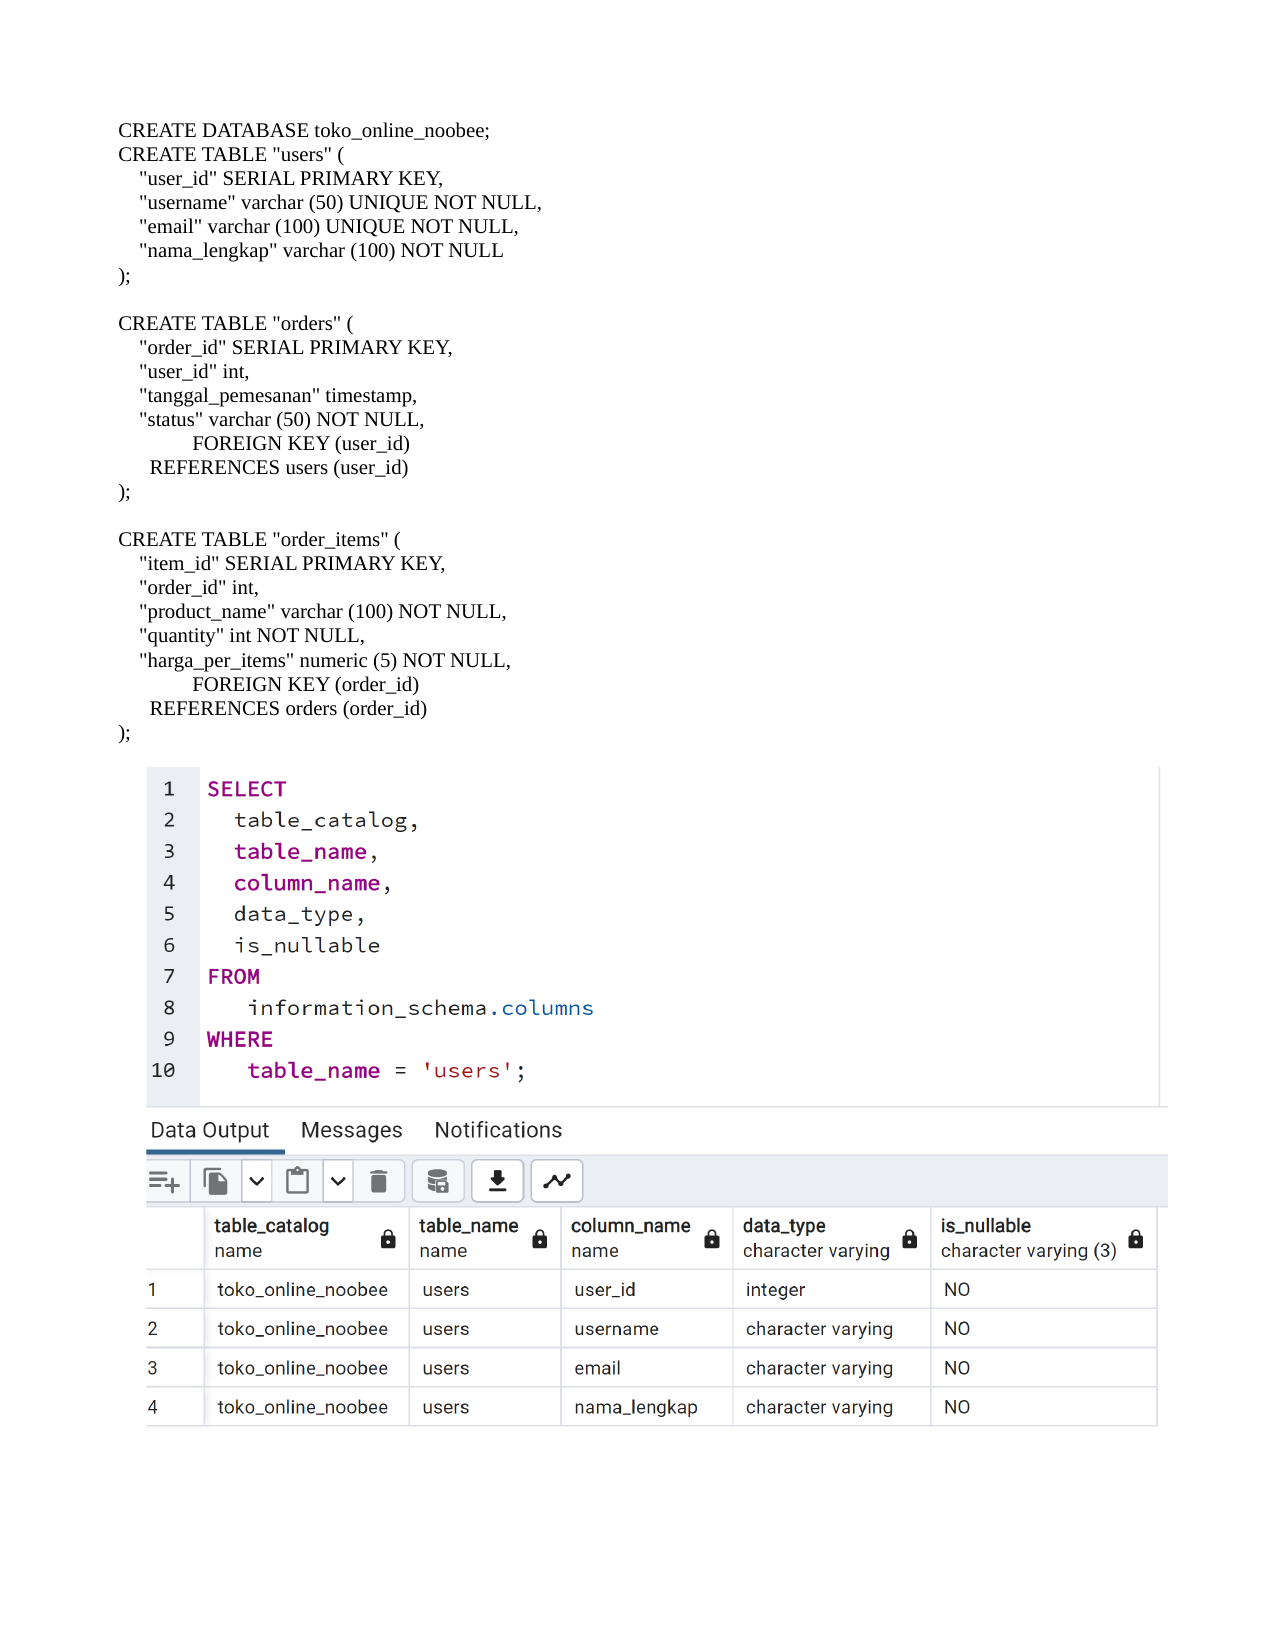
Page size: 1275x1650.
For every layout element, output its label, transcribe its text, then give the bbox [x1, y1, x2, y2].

text CREATE DATABASE toko_online_noobee; [118, 118, 1157, 142]
text REFERENCES users (user_id) [118, 455, 1157, 479]
text FOREIGN KEY (user_id) [118, 431, 1157, 455]
text "tanggal_pemesanan" timestamp, [118, 383, 1157, 407]
text "user_id" SERIAL PRIMARY KEY, [118, 166, 1157, 190]
text CREATE TABLE "users" ( [118, 142, 1157, 166]
text "nama_lengkap" varchar (100) NOT NULL [118, 238, 1157, 262]
text "order_id" int, [118, 575, 1157, 599]
text FOREIGN KEY (order_id) [118, 672, 1157, 696]
text CREATE TABLE "order_items" ( [118, 527, 1157, 551]
text REFERENCES orders (order_id) [118, 696, 1157, 720]
picture [146, 767, 1169, 1432]
text "username" varchar (50) UNIQUE NOT NULL, [118, 190, 1157, 214]
text CREATE TABLE "orders" ( [118, 311, 1157, 335]
text ); [118, 720, 1157, 744]
text "user_id" int, [118, 359, 1157, 383]
text "quantity" int NOT NULL, [118, 623, 1157, 647]
text "item_id" SERIAL PRIMARY KEY, [118, 551, 1157, 575]
text "email" varchar (100) UNIQUE NOT NULL, [118, 214, 1157, 238]
text "status" varchar (50) NOT NULL, [118, 407, 1157, 431]
text "harga_per_items" numeric (5) NOT NULL, [118, 647, 1157, 672]
text "order_id" SERIAL PRIMARY KEY, [118, 335, 1157, 359]
text ); [118, 479, 1157, 503]
text "product_name" varchar (100) NOT NULL, [118, 599, 1157, 623]
text ); [118, 262, 1157, 287]
